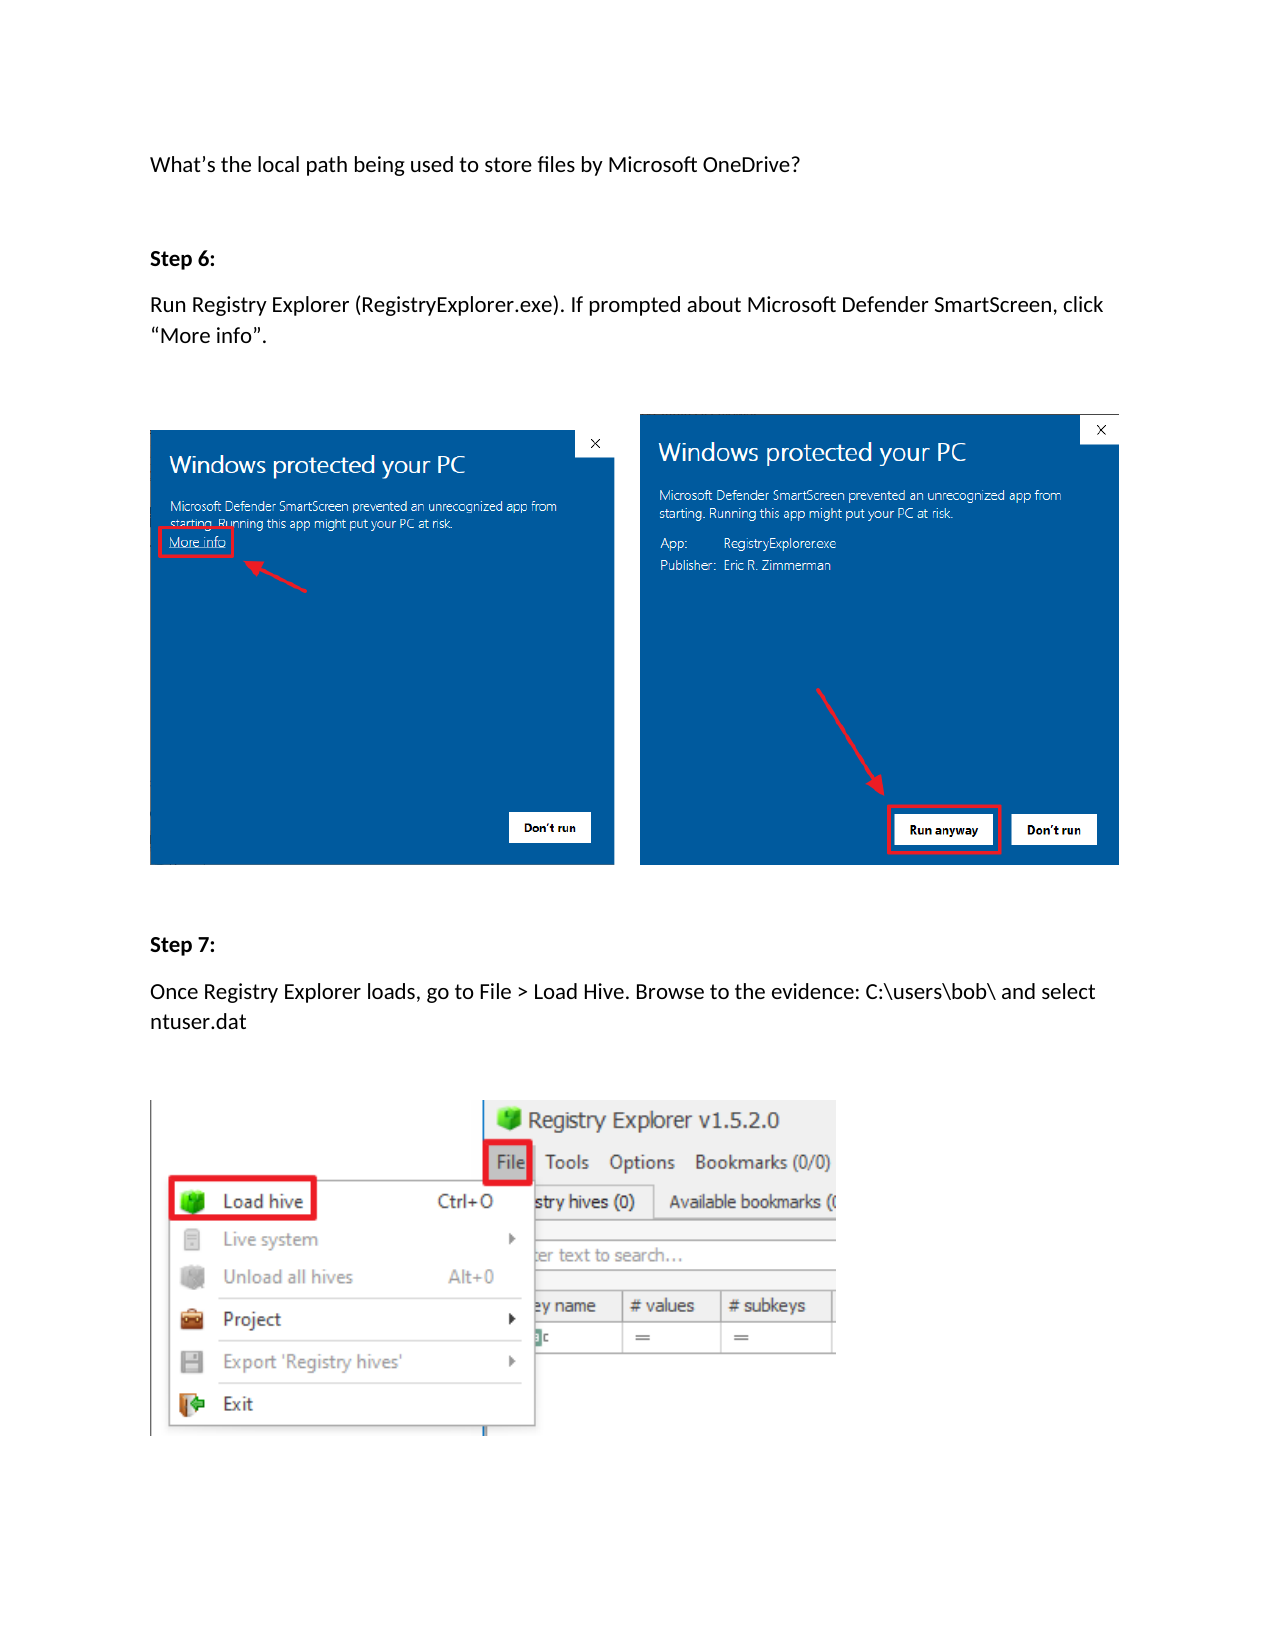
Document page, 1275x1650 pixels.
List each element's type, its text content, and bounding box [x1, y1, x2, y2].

text Step 7: [150, 930, 1125, 958]
text Step 6: [150, 244, 1125, 272]
text Once Registry Explorer loads, go to File > Load Hive. Browse to the evidence: C:\users\bob\ and select ntuser.dat [150, 977, 1125, 1035]
picture [150, 430, 615, 865]
picture [150, 1100, 836, 1436]
text What’s the local path being used to store files by Microsoft OneDrive? [150, 150, 1125, 178]
text Run Registry Explorer (RegistryExplorer.exe). If prompted about Microsoft Defender SmartScreen, click “More info”. [150, 291, 1125, 349]
picture [640, 414, 1119, 865]
